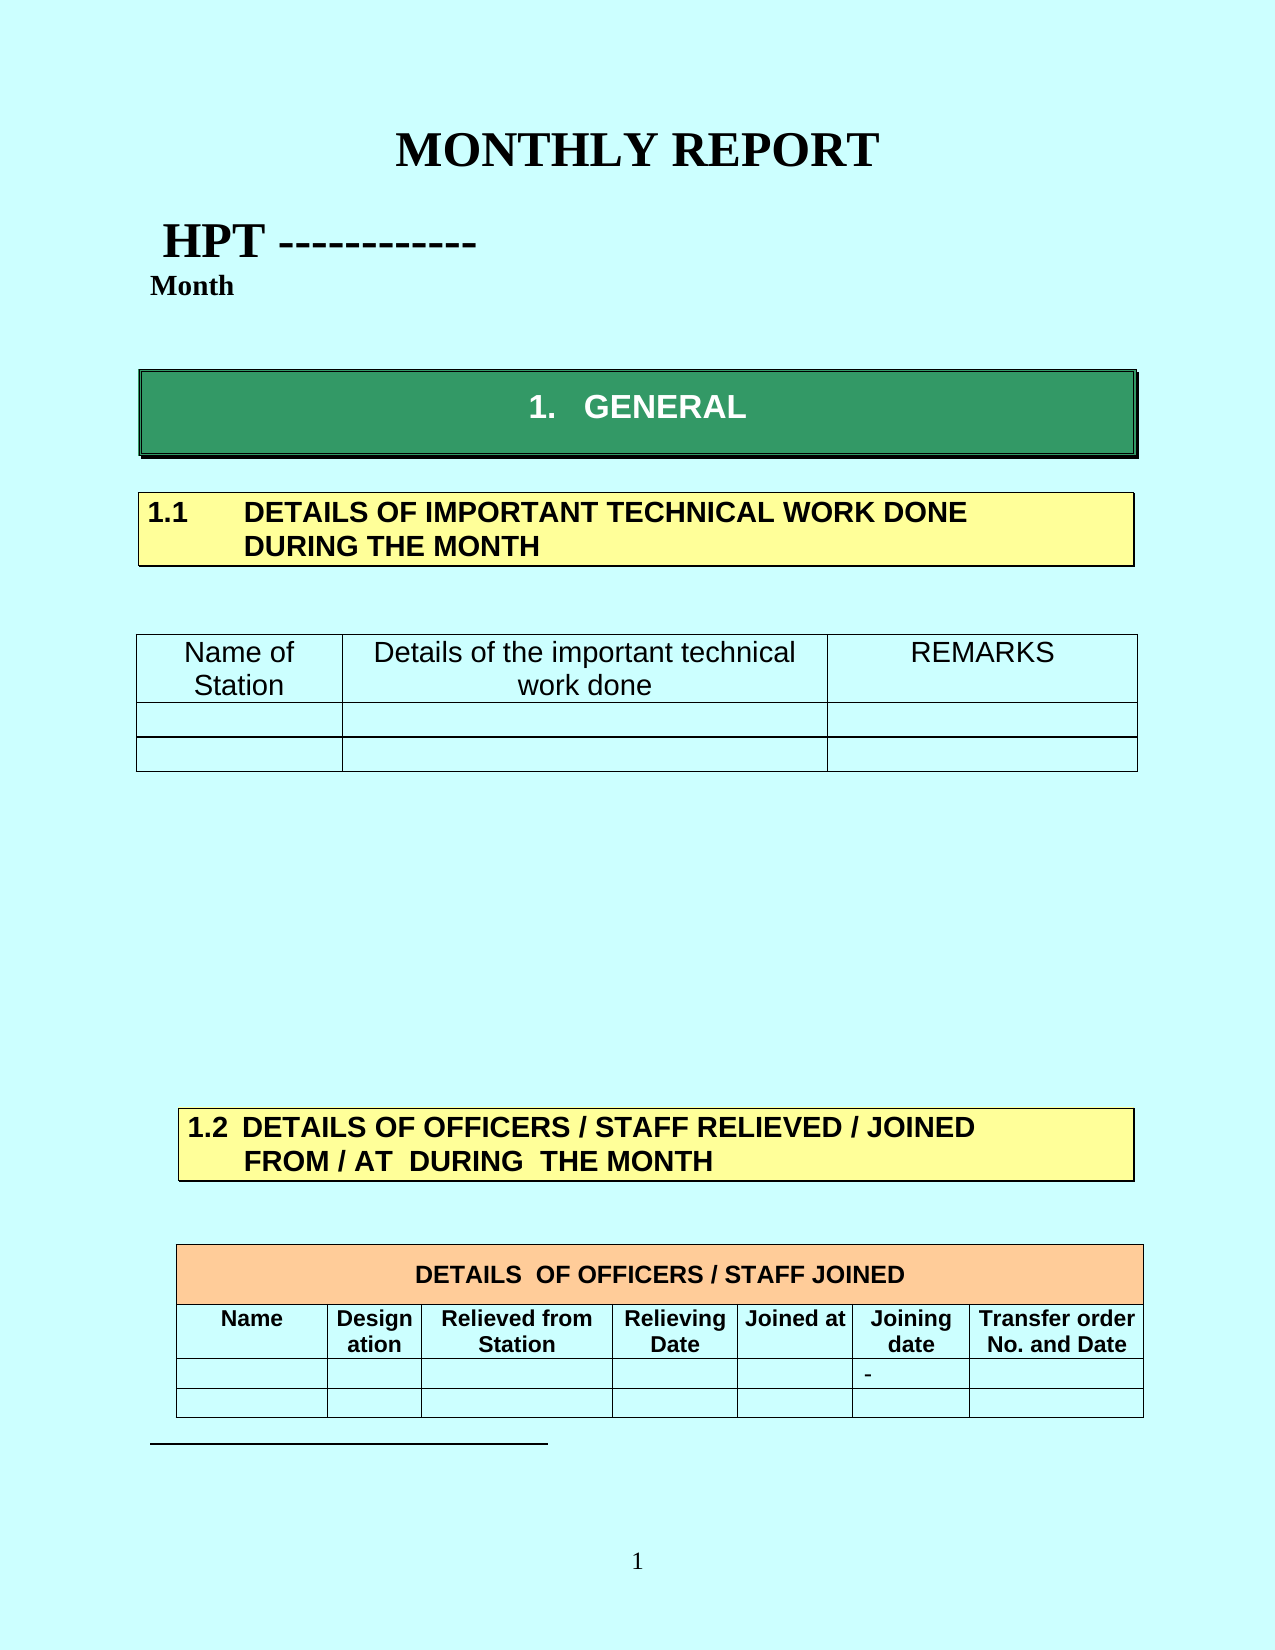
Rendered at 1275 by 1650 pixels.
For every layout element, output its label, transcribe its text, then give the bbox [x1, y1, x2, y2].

table_cell Transfer order No. and Date [970, 1305, 1143, 1358]
table_cell [177, 1389, 327, 1417]
table_cell [970, 1389, 1143, 1417]
table_cell Designation [328, 1305, 421, 1358]
table_cell [613, 1359, 737, 1387]
text MONTHLY REPORT [150, 120, 1125, 177]
table_cell [343, 738, 827, 771]
table_cell [422, 1359, 612, 1387]
table_cell [137, 738, 342, 771]
table_header Details of the important technical work done [343, 635, 827, 702]
table_cell Relieving Date [613, 1305, 737, 1358]
table_cell [613, 1389, 737, 1417]
table_cell [970, 1359, 1143, 1387]
table_cell Joining date [853, 1305, 969, 1358]
table_header Name of Station [137, 635, 342, 702]
table_header REMARKS [828, 635, 1137, 702]
table_cell [328, 1389, 421, 1417]
table_header DETAILS OF OFFICERS / STAFF JOINED [177, 1245, 1143, 1304]
table_cell [177, 1359, 327, 1387]
table_cell [328, 1359, 421, 1387]
table_cell [828, 738, 1137, 771]
list DETAILS OF OFFICERS / STAFF RELIEVED / JOINED FROM / AT DURING THE MONTH [179, 1109, 1133, 1180]
table_cell - [853, 1359, 969, 1387]
list DETAILS OF IMPORTANT TECHNICAL WORK DONE DURING THE MONTH [139, 493, 1133, 565]
table_cell [422, 1389, 612, 1417]
table_cell [343, 703, 827, 736]
table_cell Joined at [738, 1305, 852, 1358]
table_cell [853, 1389, 969, 1417]
table_cell [738, 1389, 852, 1417]
text 1. GENERAL [142, 372, 1133, 453]
table_cell [137, 703, 342, 736]
text Month [150, 268, 1125, 302]
table_cell Relieved from Station [422, 1305, 612, 1358]
table_cell [738, 1359, 852, 1387]
table_cell [828, 703, 1137, 736]
text HPT ------------ [150, 211, 1125, 268]
table_cell Name [177, 1305, 327, 1358]
